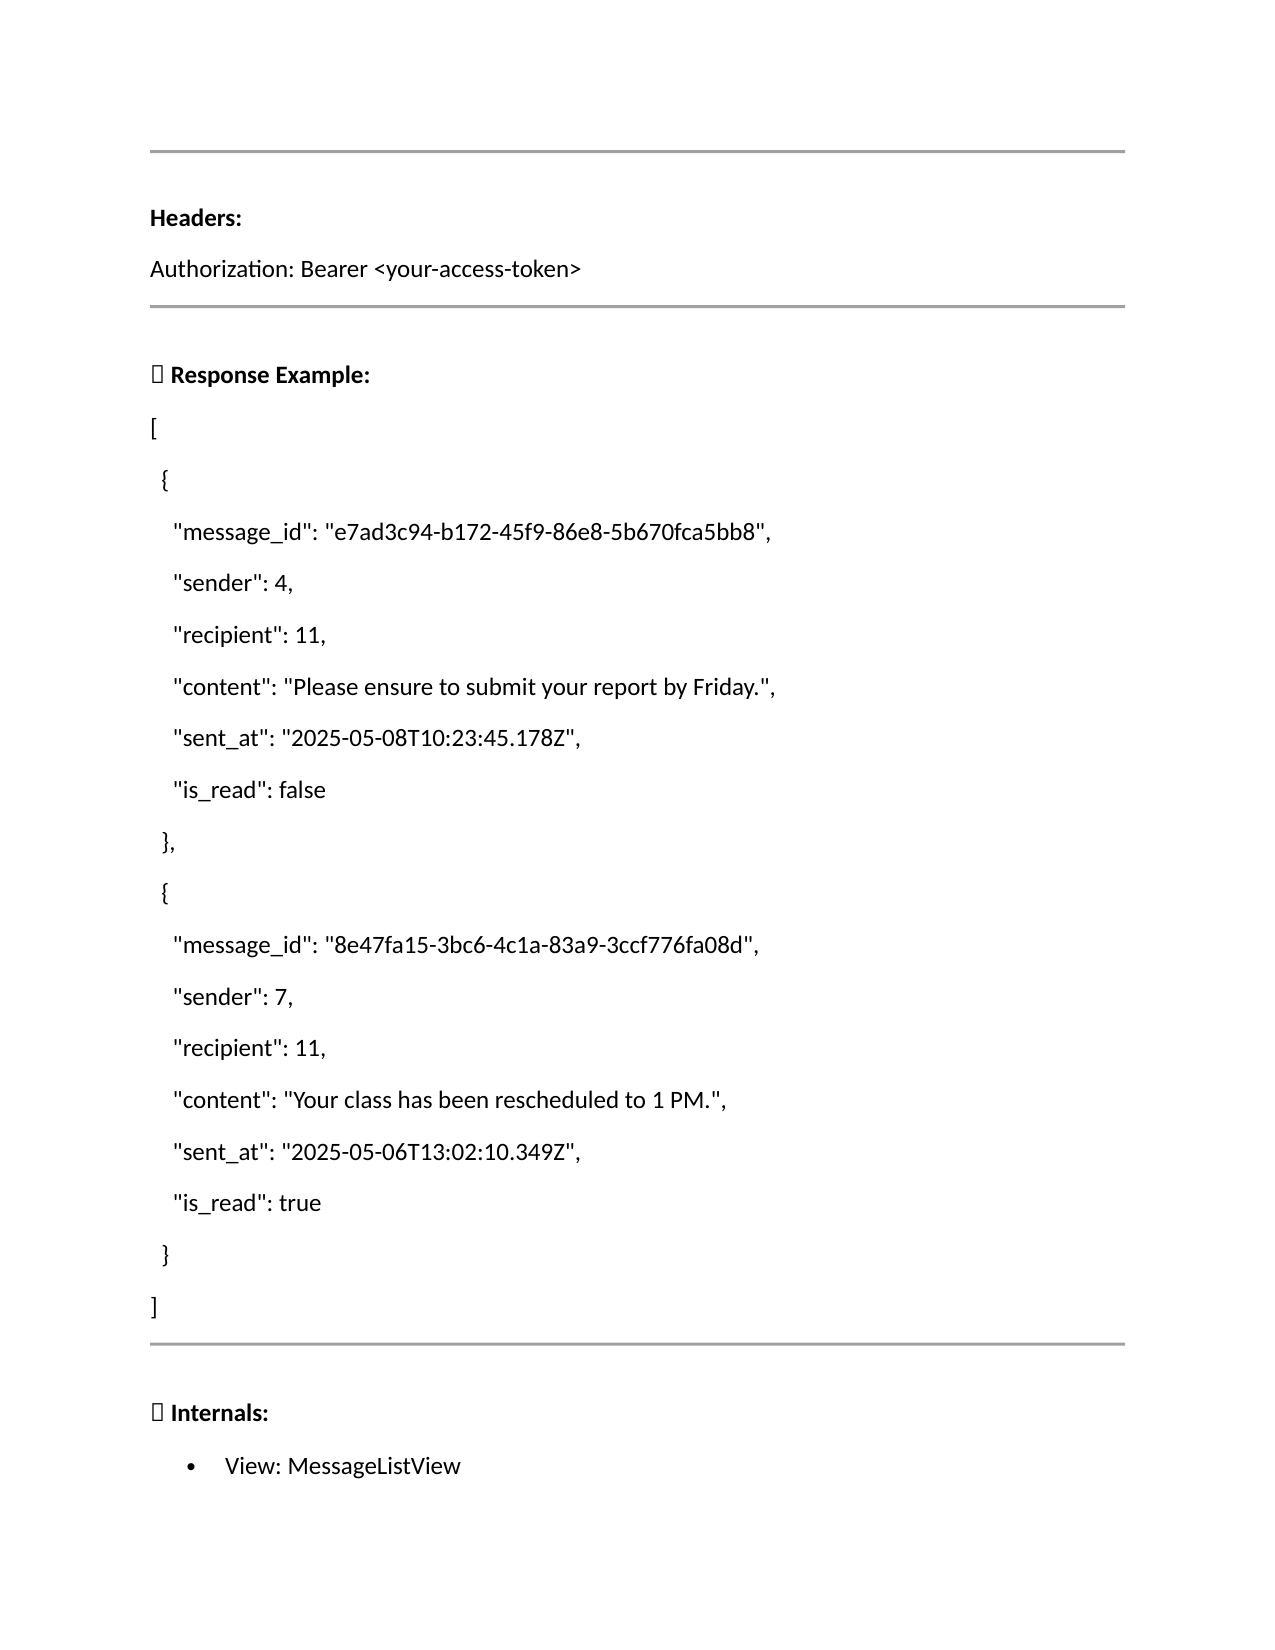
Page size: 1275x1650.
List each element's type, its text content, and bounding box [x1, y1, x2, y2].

text { [150, 464, 1125, 495]
text "recipient": 11, [150, 1032, 1125, 1063]
text } [150, 1239, 1125, 1270]
text "content": "Your class has been rescheduled to 1 PM.", [150, 1084, 1125, 1115]
text }, [150, 826, 1125, 856]
text Authorization: Bearer <your-access-token> [150, 253, 1125, 284]
text "recipient": 11, [150, 619, 1125, 650]
text "sender": 4, [150, 567, 1125, 598]
text "message_id": "e7ad3c94-b172-45f9-86e8-5b670fca5bb8", [150, 516, 1125, 546]
text { [150, 877, 1125, 908]
text ✅ Response Example: [150, 357, 1125, 391]
text 🧠 Internals: [150, 1394, 1125, 1428]
text "sender": 7, [150, 981, 1125, 1011]
text [ [150, 412, 1125, 443]
text "sent_at": "2025-05-06T13:02:10.349Z", [150, 1136, 1125, 1166]
text "sent_at": "2025-05-08T10:23:45.178Z", [150, 722, 1125, 753]
list View: MessageListView [187, 1450, 1125, 1481]
text "content": "Please ensure to submit your report by Friday.", [150, 671, 1125, 701]
text "is_read": true [150, 1187, 1125, 1218]
text "message_id": "8e47fa15-3bc6-4c1a-83a9-3ccf776fa08d", [150, 929, 1125, 960]
text Headers: [150, 202, 1125, 232]
text "is_read": false [150, 774, 1125, 805]
text ] [150, 1291, 1125, 1321]
